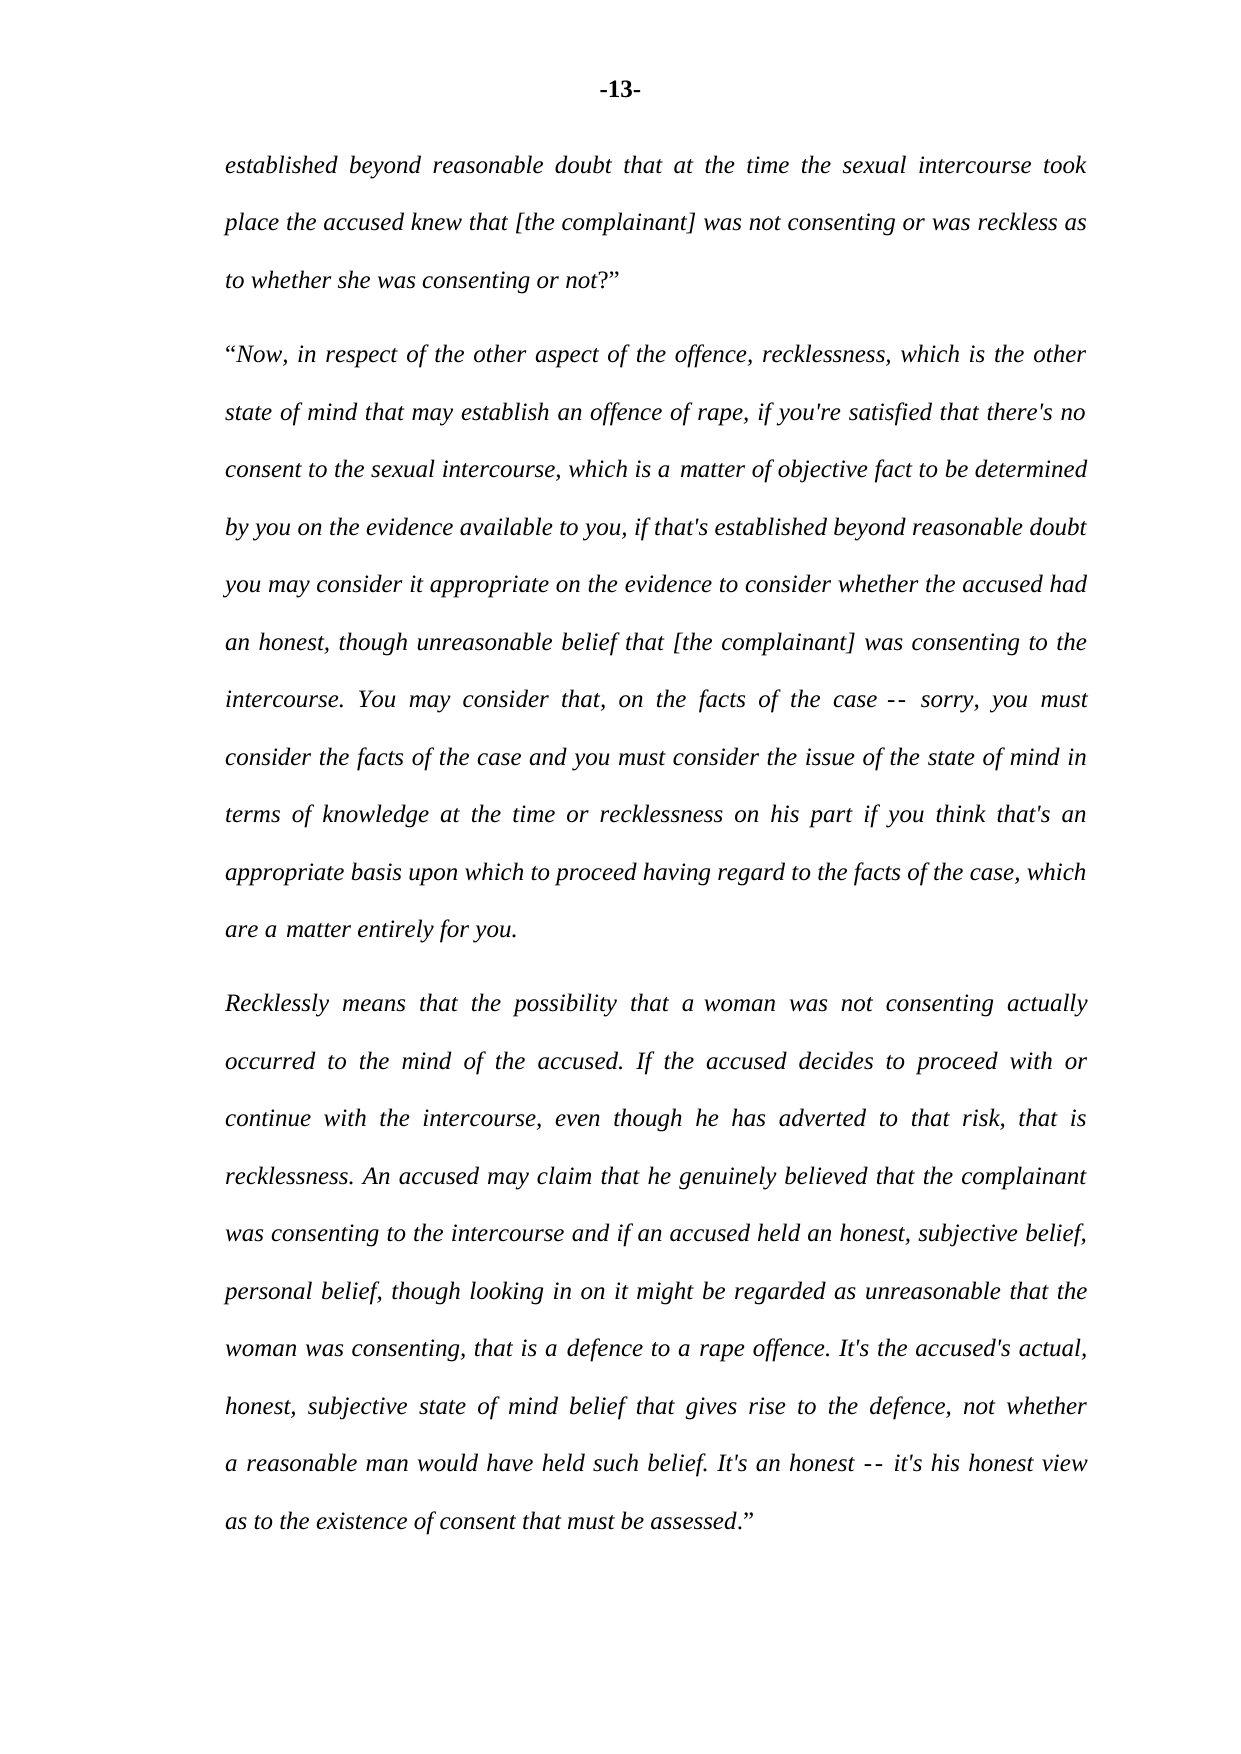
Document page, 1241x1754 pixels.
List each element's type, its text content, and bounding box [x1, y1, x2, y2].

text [225, 150, 1090, 294]
text Recklessly means that the possibility that a woman was not consenting actually occurred to the mind of the accused. If the accused decides to proceed with or continue with the intercourse, even though he has adverted to that risk, that is recklessness. An accused may claim that he genuinely believed that the complainant was consenting to the intercourse and if an accused held an honest, subjective belief, personal belief, though looking in on it might be regarded as unreasonable that the woman was consenting, that is a defence to a rape offence. It's the accused's actual, honest, subjective state of mind belief that gives rise to the defence, not whether a reasonable man would have held such belief. It's an honest -- it's his honest view as to the existence of consent that must be assessed.” [225, 988, 1090, 1534]
text “Now, in respect of the other aspect of the offence, recklessness, which is the other state of mind that may establish an offence of rape, if you're satisfied that there's no consent to the sexual intercourse, which is a matter of objective fact to be determined by you on the evidence available to you, if that's established beyond reasonable doubt you may consider it appropriate on the evidence to consider whether the accused had an honest, though unreasonable belief that [the complainant] was consenting to the intercourse. You may consider that, on the facts of the case -- sorry, you must consider the facts of the case and you must consider the issue of the state of mind in terms of knowledge at the time or recklessness on his part if you think that's an appropriate basis upon which to proceed having regard to the facts of the case, which are a matter entirely for you. [225, 339, 1090, 943]
